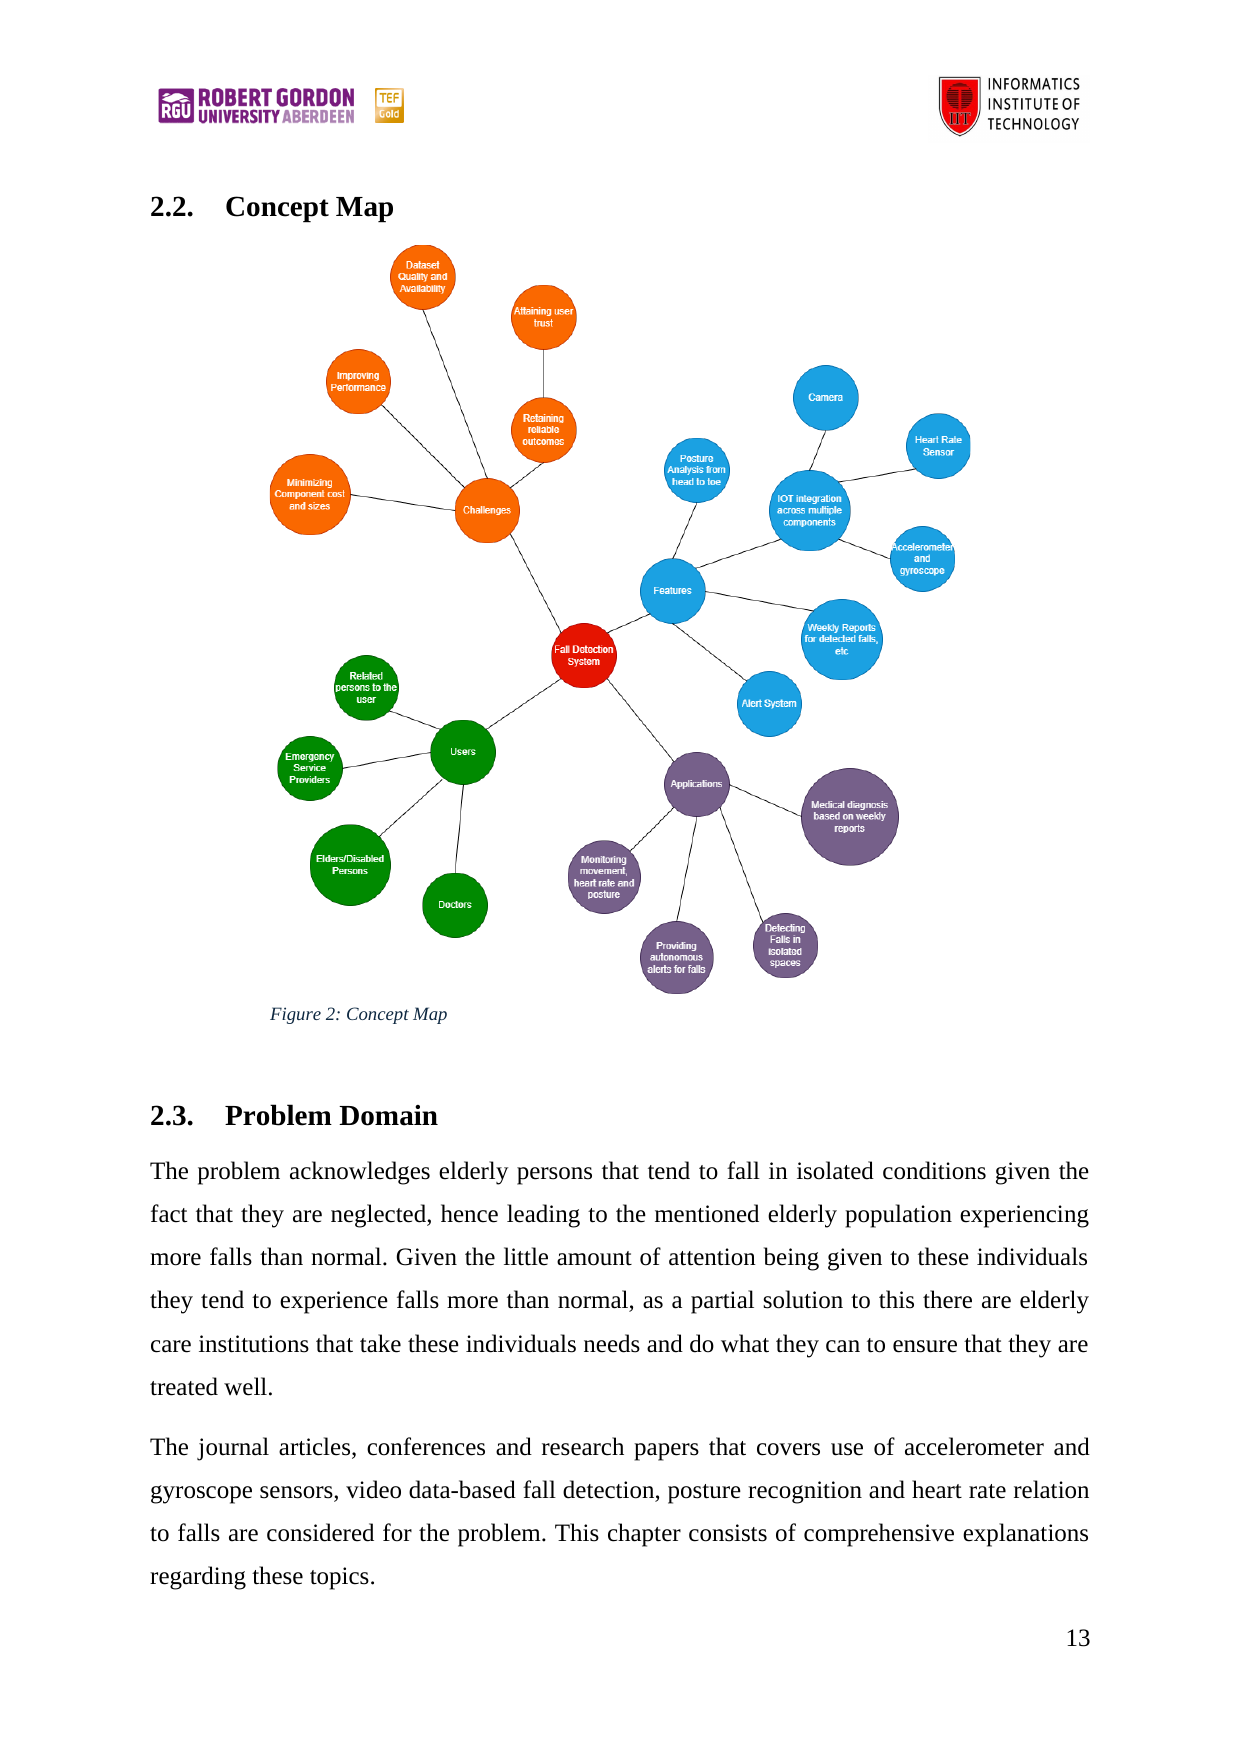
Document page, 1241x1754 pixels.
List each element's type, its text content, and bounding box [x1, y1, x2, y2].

picture [150, 82, 413, 129]
picture [269, 245, 971, 994]
subtitle Concept Map [150, 189, 1090, 222]
subtitle Problem Domain [150, 1098, 1090, 1131]
text The journal articles, conferences and research papers that covers use of accelerometer and gyroscope sensors, video data-based fall detection, posture recognition and heart rate relation to falls are considered for the problem. This chapter consists of comprehensive explanations regarding these topics. [150, 1432, 1090, 1590]
text The problem acknowledges elderly persons that tend to fall in isolated conditions given the fact that they are neglected, hence leading to the mentioned elderly population experiencing more falls than normal. Given the little amount of attention being given to these individuals they tend to experience falls more than normal, as a partial solution to this there are elderly care institutions that take these individuals needs and do what they can to ensure that they are treated well. [150, 1156, 1090, 1401]
picture [927, 75, 1091, 143]
